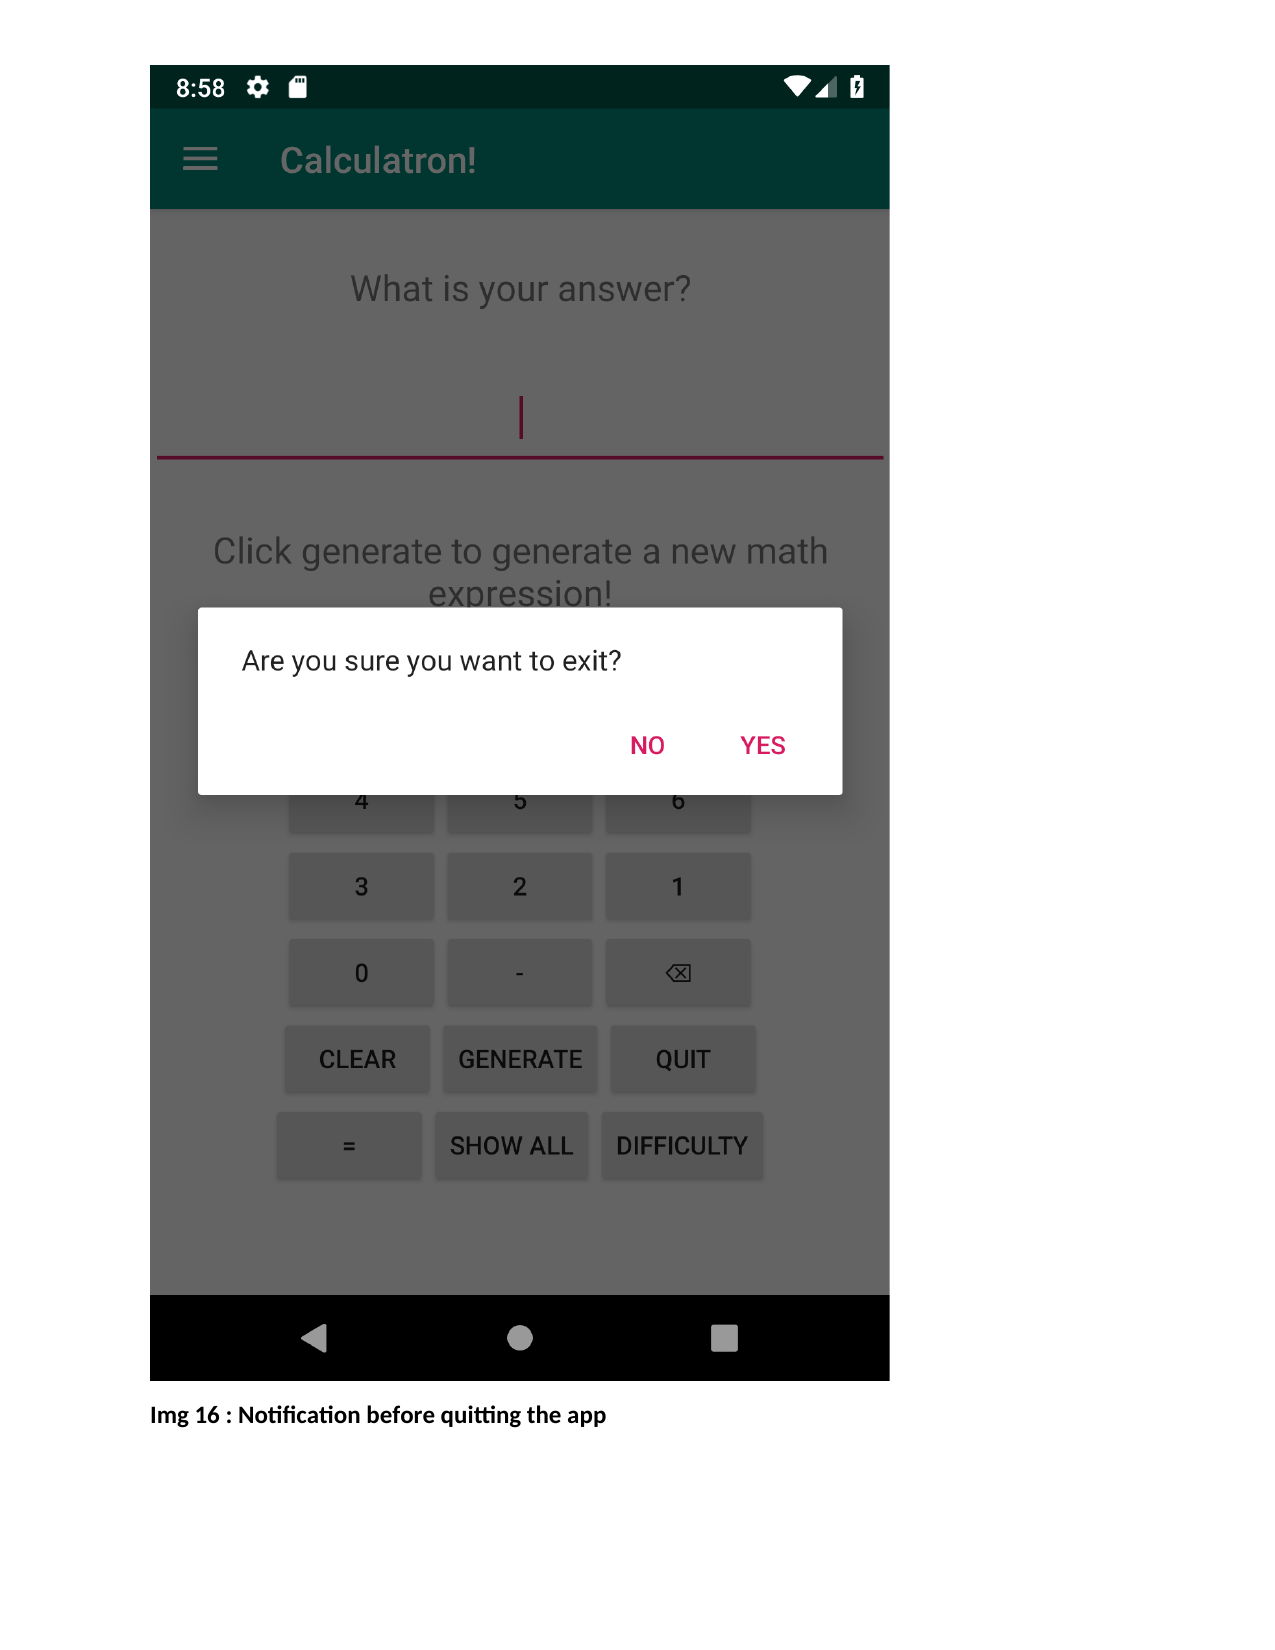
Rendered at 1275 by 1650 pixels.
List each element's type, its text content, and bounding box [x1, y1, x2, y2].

text Img 16 : Notification before quitting the app [150, 1399, 1125, 1430]
picture [150, 65, 890, 1381]
